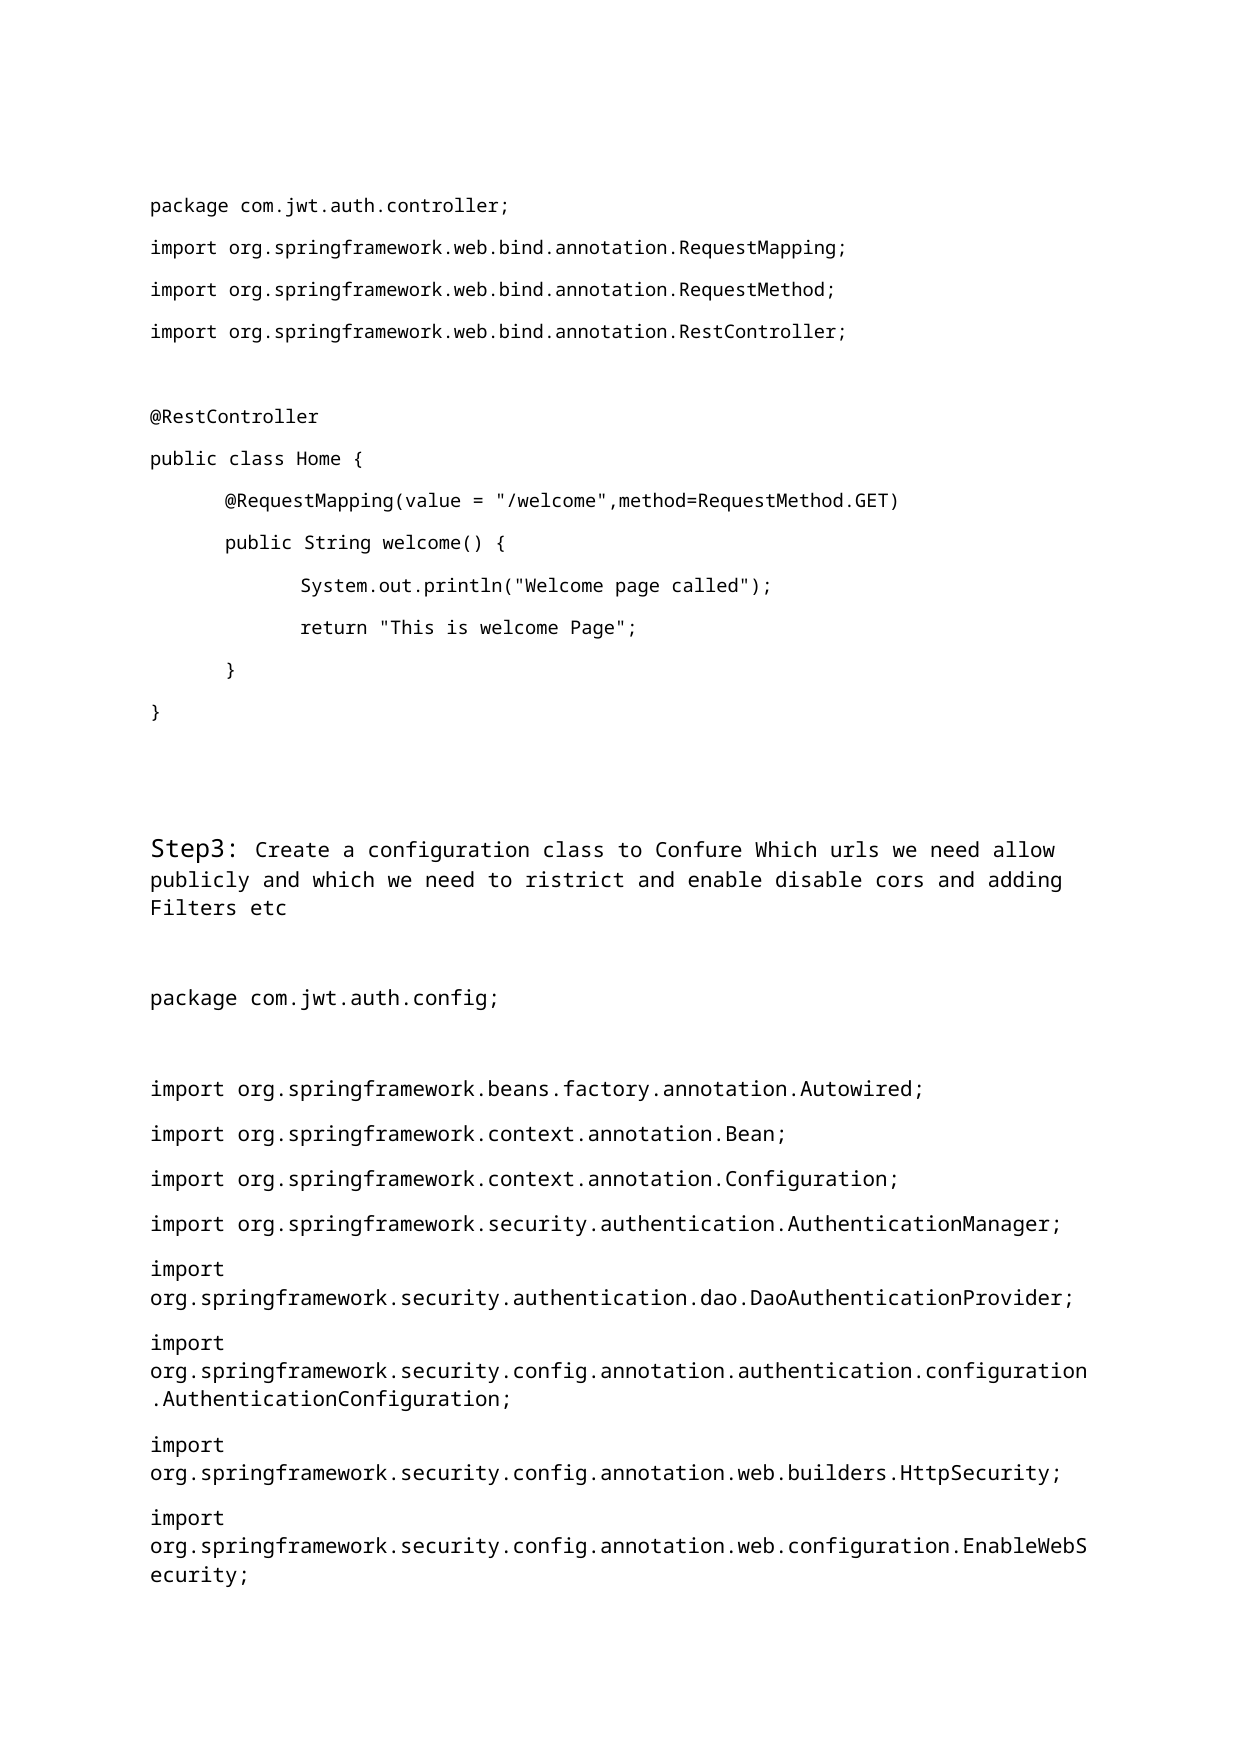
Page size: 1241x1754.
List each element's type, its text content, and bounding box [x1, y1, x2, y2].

text import org.springframework.security.config.annotation.authentication.configuration.AuthenticationConfiguration; [150, 1328, 1090, 1413]
text } [150, 656, 1090, 682]
text package com.jwt.auth.config; [150, 983, 1090, 1012]
text import org.springframework.security.authentication.AuthenticationManager; [150, 1209, 1090, 1237]
text import org.springframework.beans.factory.annotation.Autowired; [150, 1074, 1090, 1102]
text package com.jwt.auth.controller; [150, 192, 1090, 218]
text @RestController [150, 403, 1090, 429]
text public String welcome() { [150, 530, 1090, 555]
text } [150, 698, 1090, 724]
text import org.springframework.security.config.annotation.web.configuration.EnableWebSecurity; [150, 1503, 1090, 1588]
text System.out.println("Welcome page called"); [150, 572, 1090, 597]
text import org.springframework.security.config.annotation.web.builders.HttpSecurity; [150, 1430, 1090, 1487]
text public class Home { [150, 445, 1090, 471]
text import org.springframework.web.bind.annotation.RequestMethod; [150, 277, 1090, 302]
text import org.springframework.web.bind.annotation.RequestMapping; [150, 234, 1090, 260]
text import org.springframework.security.authentication.dao.DaoAuthenticationProvider; [150, 1254, 1090, 1311]
text import org.springframework.context.annotation.Configuration; [150, 1164, 1090, 1192]
text Step3: Create a configuration class to Confure Which urls we need allow publicly and which we need to ristrict and enable disable cors and adding Filters etc [150, 831, 1090, 922]
text import org.springframework.web.bind.annotation.RestController; [150, 319, 1090, 344]
text return "This is welcome Page"; [150, 614, 1090, 639]
text import org.springframework.context.annotation.Bean; [150, 1119, 1090, 1147]
text @RequestMapping(value = "/welcome",method=RequestMethod.GET) [150, 487, 1090, 513]
